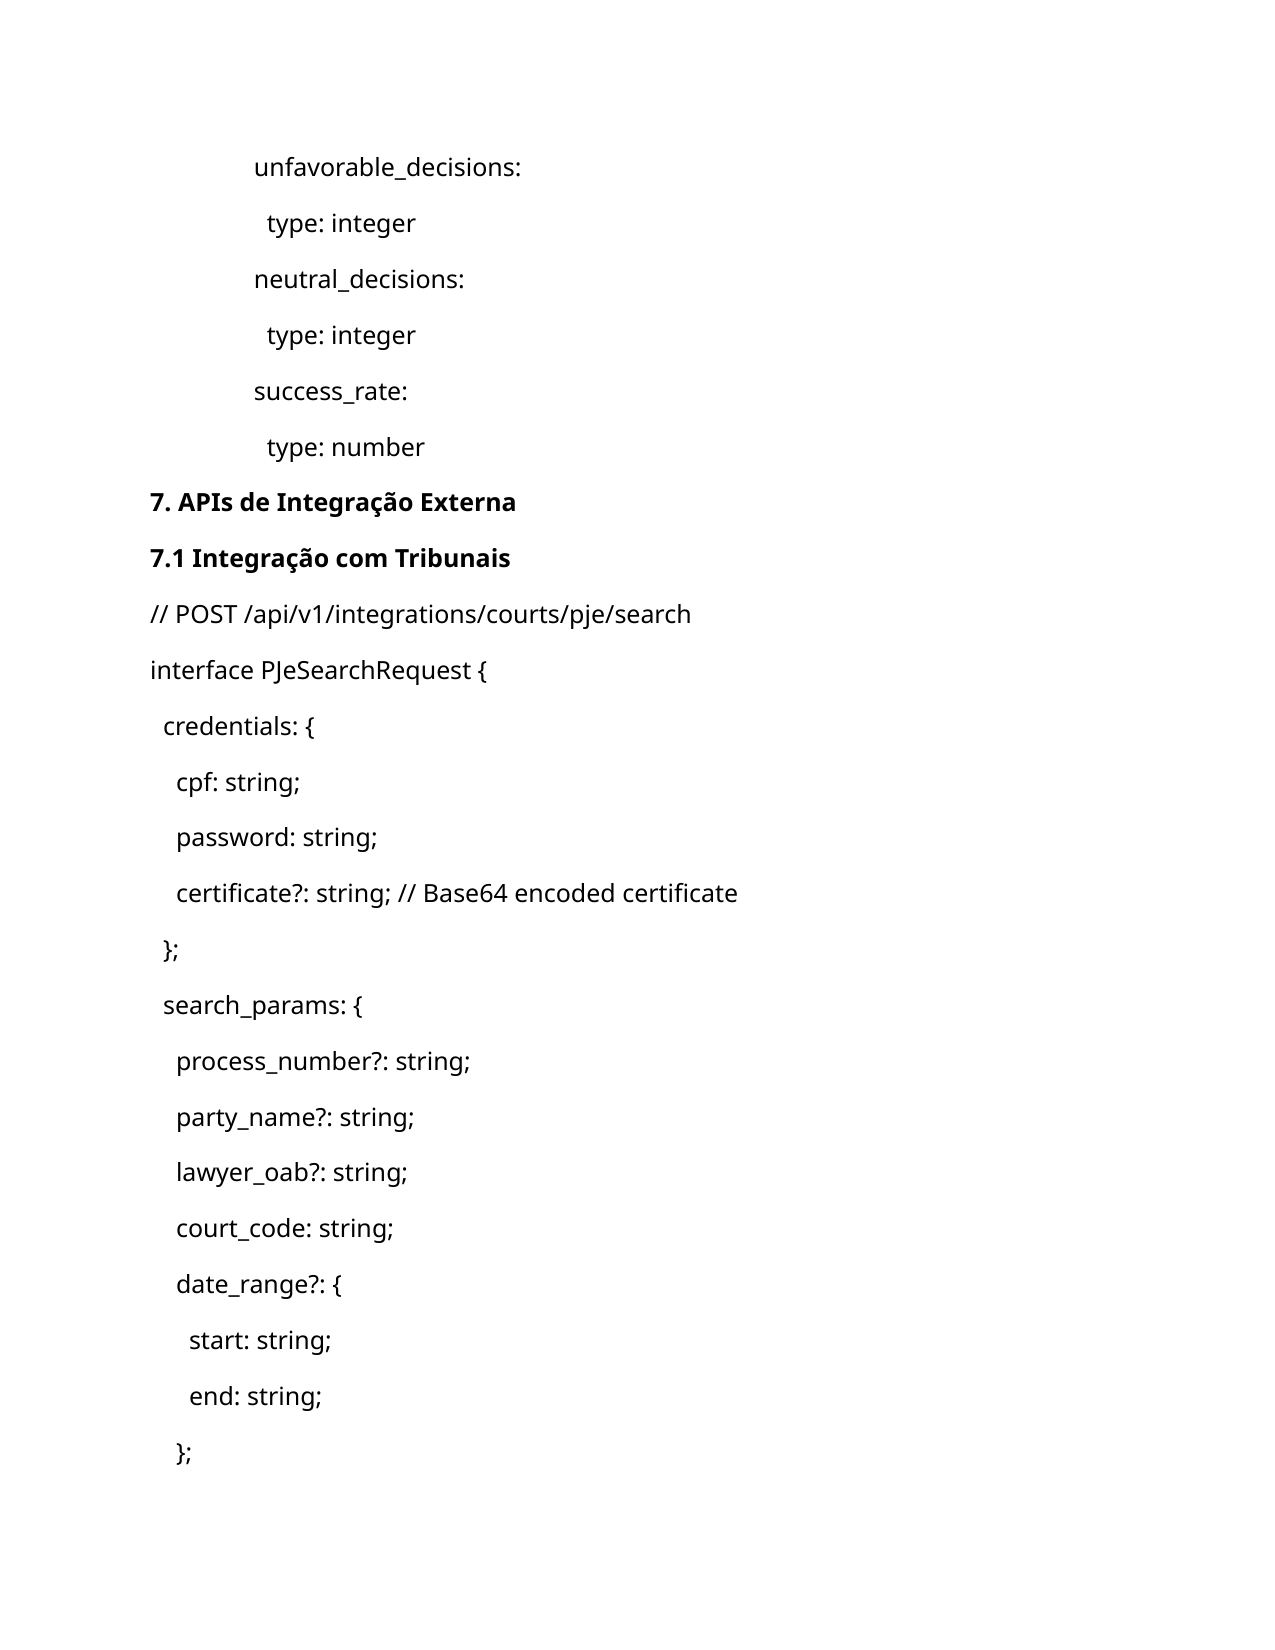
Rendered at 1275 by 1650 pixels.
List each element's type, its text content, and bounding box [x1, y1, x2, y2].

text court_code: string; [150, 1211, 1125, 1245]
text // POST /api/v1/integrations/courts/pje/search [150, 597, 1125, 631]
text process_number?: string; [150, 1043, 1125, 1077]
text 7. APIs de Integração Externa [150, 485, 1125, 519]
text interface PJeSearchRequest { [150, 652, 1125, 687]
text search_params: { [150, 987, 1125, 1022]
text party_name?: string; [150, 1099, 1125, 1133]
text certificate?: string; // Base64 encoded certificate [150, 876, 1125, 910]
text end: string; [150, 1378, 1125, 1412]
text cpf: string; [150, 764, 1125, 798]
text lawyer_oab?: string; [150, 1155, 1125, 1189]
text unfavorable_decisions: [150, 150, 1125, 184]
text neutral_decisions: [150, 262, 1125, 296]
text credentials: { [150, 708, 1125, 742]
text }; [150, 1434, 1125, 1468]
text 7.1 Integração com Tribunais [150, 541, 1125, 575]
text start: string; [150, 1322, 1125, 1357]
text type: integer [150, 317, 1125, 352]
text date_range?: { [150, 1267, 1125, 1301]
text type: number [150, 429, 1125, 463]
text type: integer [150, 206, 1125, 240]
text success_rate: [150, 373, 1125, 407]
text password: string; [150, 820, 1125, 854]
text }; [150, 932, 1125, 966]
